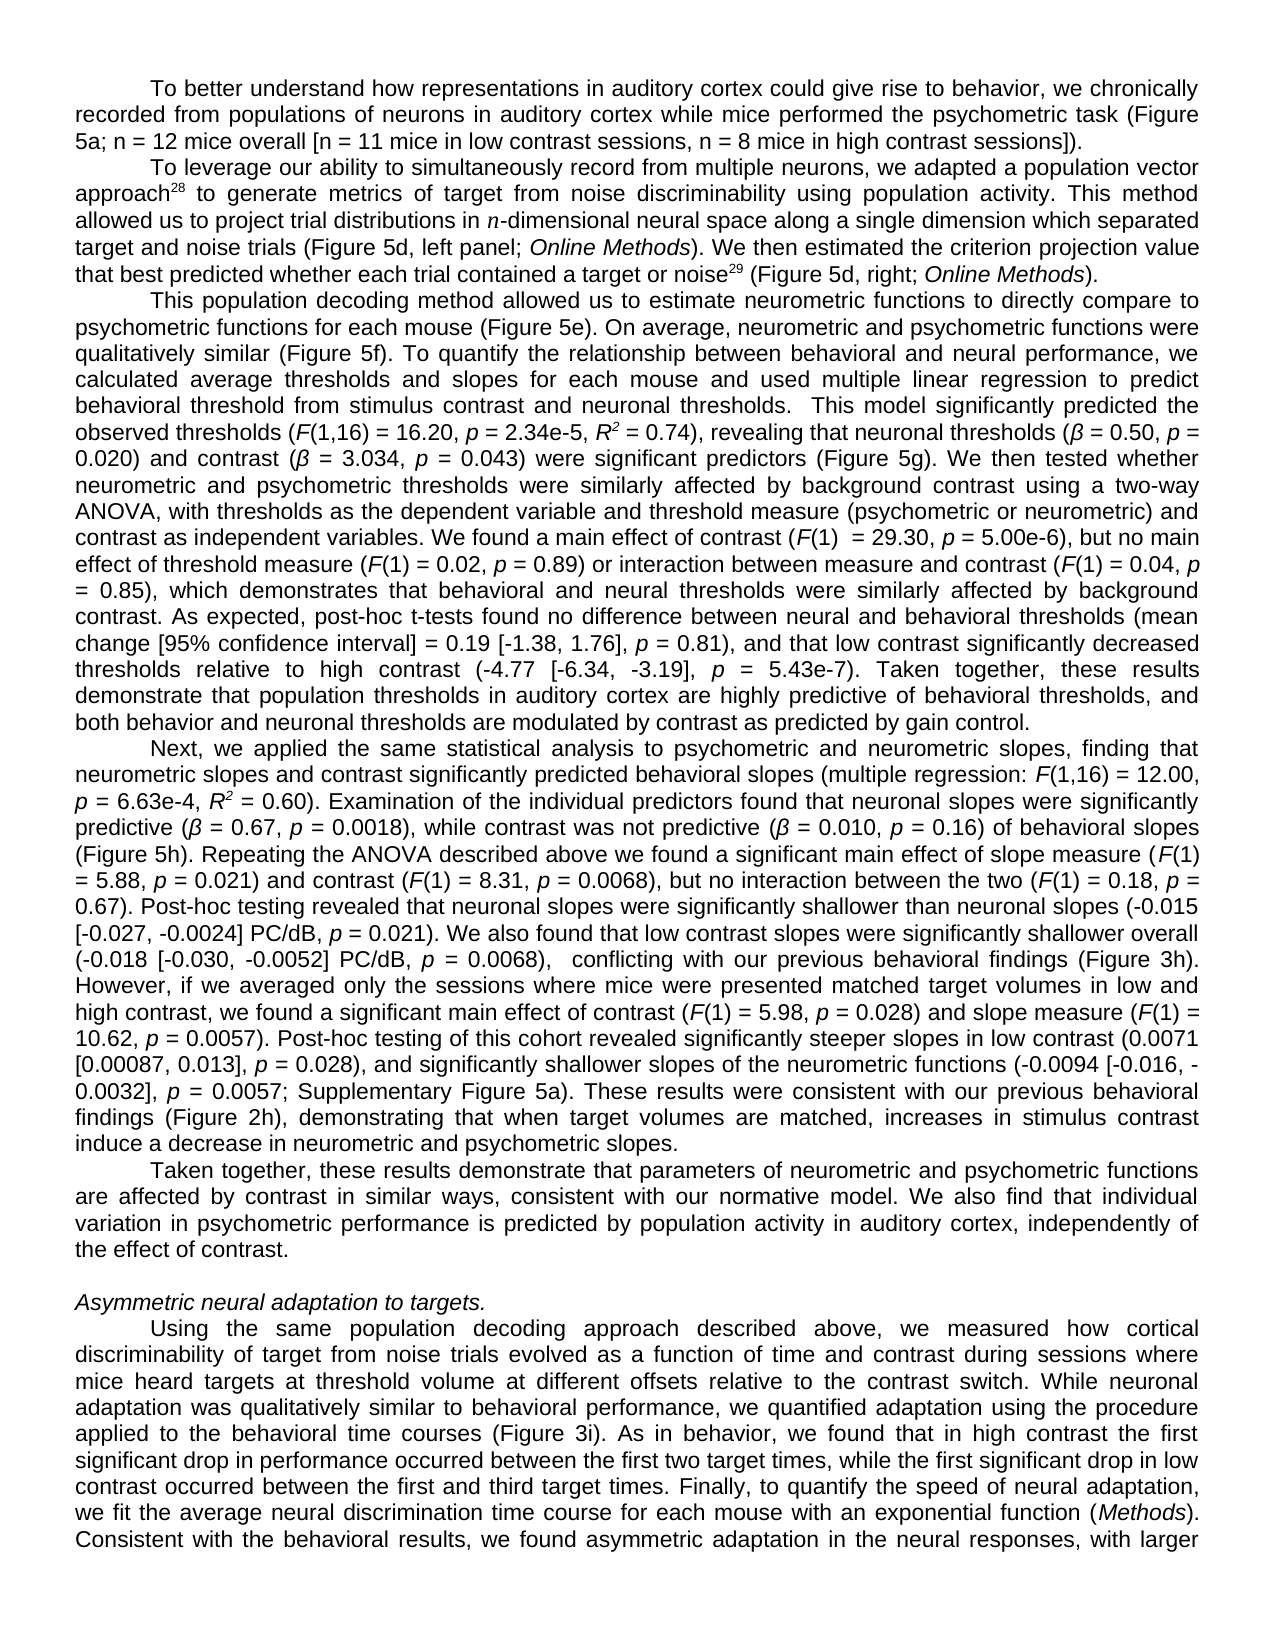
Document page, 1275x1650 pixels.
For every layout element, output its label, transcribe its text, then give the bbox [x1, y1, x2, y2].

text Next, we applied the same statistical analysis to psychometric and neurometric slopes, finding that neurometric slopes and contrast significantly predicted behavioral slopes (multiple regression: F(1,16) = 12.00, p = 6.63e-4, R2 = 0.60). Examination of the individual predictors found that neuronal slopes were significantly predictive (β = 0.67, p = 0.0018), while contrast was not predictive (β = 0.010, p = 0.16) of behavioral slopes (Figure 5h). Repeating the ANOVA described above we found a significant main effect of slope measure (F(1) = 5.88, p = 0.021) and contrast (F(1) = 8.31, p = 0.0068), but no interaction between the two (F(1) = 0.18, p = 0.67). Post-hoc testing revealed that neuronal slopes were significantly shallower than neuronal slopes (-0.015 [-0.027, -0.0024] PC/dB, p = 0.021). We also found that low contrast slopes were significantly shallower overall (-0.018 [-0.030, -0.0052] PC/dB, p = 0.0068), conflicting with our previous behavioral findings (Figure 3h). However, if we averaged only the sessions where mice were presented matched target volumes in low and high contrast, we found a significant main effect of contrast (F(1) = 5.98, p = 0.028) and slope measure (F(1) = 10.62, p = 0.0057). Post-hoc testing of this cohort revealed significantly steeper slopes in low contrast (0.0071 [0.00087, 0.013], p = 0.028), and significantly shallower slopes of the neurometric functions (-0.0094 [-0.016, -0.0032], p = 0.0057; Supplementary Figure 5a). These results were consistent with our previous behavioral findings (Figure 2h), demonstrating that when target volumes are matched, increases in stimulus contrast induce a decrease in neurometric and psychometric slopes. [75, 735, 1200, 1157]
text To leverage our ability to simultaneously record from multiple neurons, we adapted a population vector approach28 to generate metrics of target from noise discriminability using population activity. This method allowed us to project trial distributions in -dimensional neural space along a single dimension which separated target and noise trials (Figure 5d, left panel; Online Methods). We then estimated the criterion projection value that best predicted whether each trial contained a target or noise29 (Figure 5d, right; Online Methods). [75, 154, 1200, 287]
text This population decoding method allowed us to estimate neurometric functions to directly compare to psychometric functions for each mouse (Figure 5e). On average, neurometric and psychometric functions were qualitatively similar (Figure 5f). To quantify the relationship between behavioral and neural performance, we calculated average thresholds and slopes for each mouse and used multiple linear regression to predict behavioral threshold from stimulus contrast and neuronal thresholds. This model significantly predicted the observed thresholds (F(1,16) = 16.20, p = 2.34e-5, R2 = 0.74), revealing that neuronal thresholds (β = 0.50, p = 0.020) and contrast (β = 3.034, p = 0.043) were significant predictors (Figure 5g). We then tested whether neurometric and psychometric thresholds were similarly affected by background contrast using a two-way ANOVA, with thresholds as the dependent variable and threshold measure (psychometric or neurometric) and contrast as independent variables. We found a main effect of contrast (F(1) = 29.30, p = 5.00e-6), but no main effect of threshold measure (F(1) = 0.02, p = 0.89) or interaction between measure and contrast (F(1) = 0.04, p = 0.85), which demonstrates that behavioral and neural thresholds were similarly affected by background contrast. As expected, post-hoc t-tests found no difference between neural and behavioral thresholds (mean change [95% confidence interval] = 0.19 [-1.38, 1.76], p = 0.81), and that low contrast significantly decreased thresholds relative to high contrast (-4.77 [-6.34, -3.19], p = 5.43e-7). Taken together, these results demonstrate that population thresholds in auditory cortex are highly predictive of behavioral thresholds, and both behavior and neuronal thresholds are modulated by contrast as predicted by gain control. [75, 287, 1200, 735]
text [75, 1315, 1200, 1552]
text Taken together, these results demonstrate that parameters of neurometric and psychometric functions are affected by contrast in similar ways, consistent with our normative model. We also find that individual variation in psychometric performance is predicted by population activity in auditory cortex, independently of the effect of contrast. [75, 1157, 1200, 1262]
text To better understand how representations in auditory cortex could give rise to behavior, we chronically recorded from populations of neurons in auditory cortex while mice performed the psychometric task (Figure 5a; n = 12 mice overall [n = 11 mice in low contrast sessions, n = 8 mice in high contrast sessions]). [75, 75, 1200, 154]
text Asymmetric neural adaptation to targets. [75, 1288, 1200, 1315]
